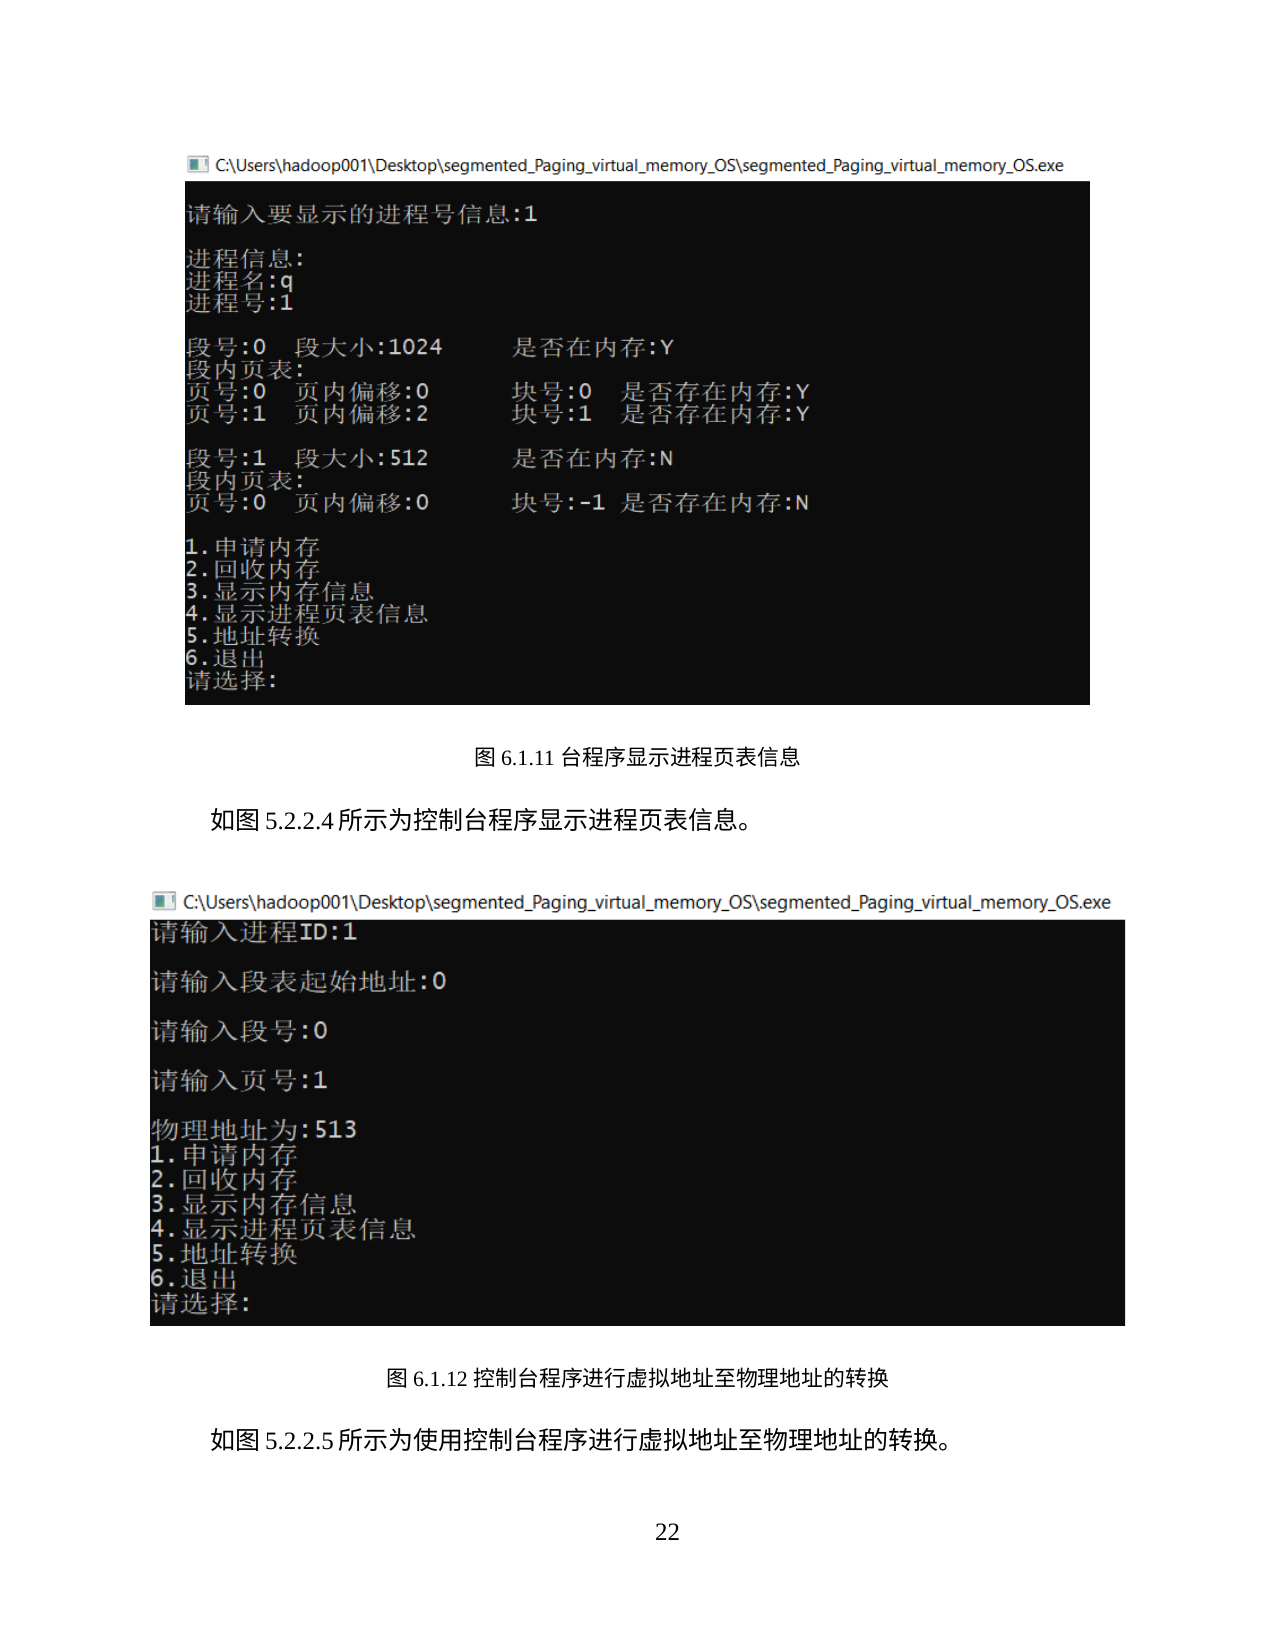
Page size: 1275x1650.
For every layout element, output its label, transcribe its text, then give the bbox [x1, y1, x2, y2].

text 如图5.2.2.4所示为控制台程序显示进程页表信息。 [150, 792, 1125, 838]
text 如图5.2.2.5所示为使用控制台程序进行虚拟地址至物理地址的转换。 [150, 1413, 1125, 1459]
picture [150, 884, 1125, 1326]
picture [185, 150, 1090, 705]
